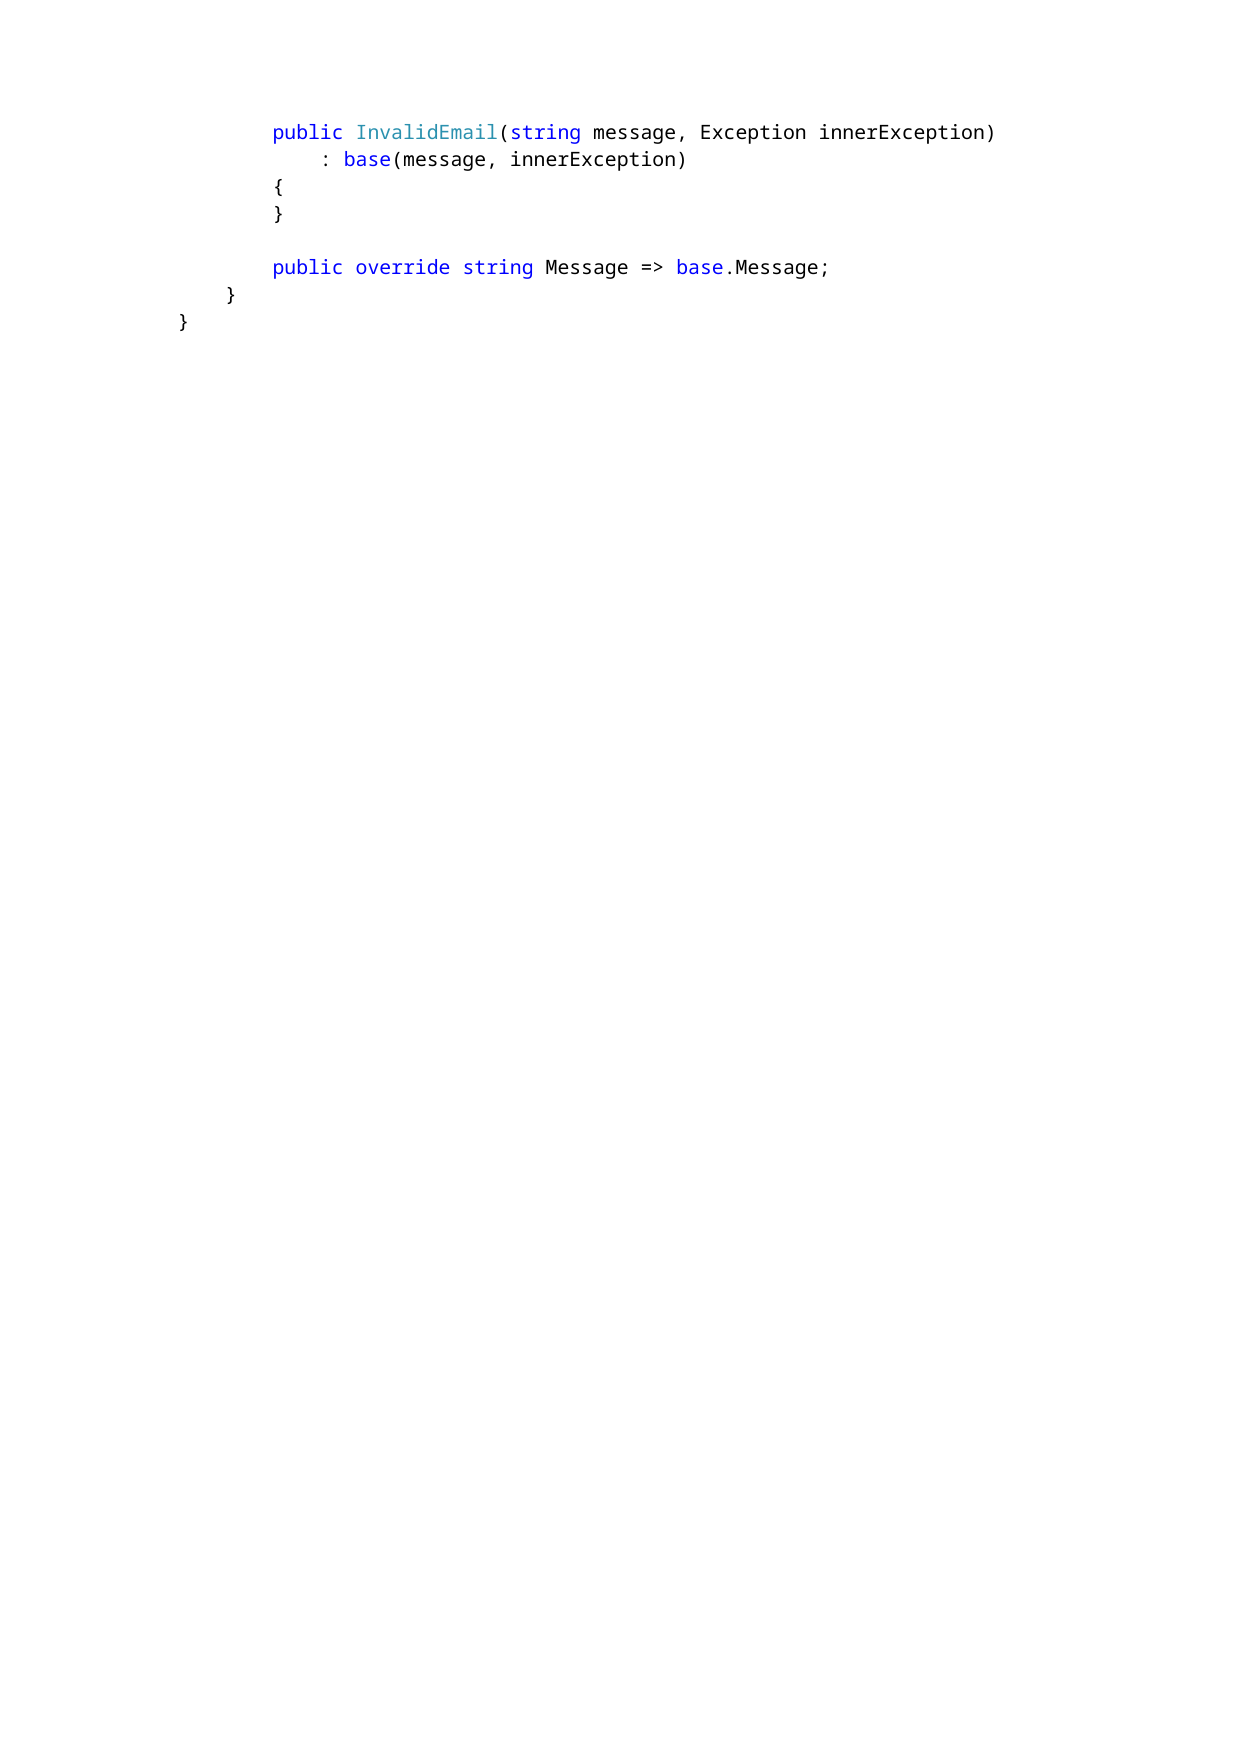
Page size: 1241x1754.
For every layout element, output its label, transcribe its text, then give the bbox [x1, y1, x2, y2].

text } [177, 307, 1152, 334]
text { [177, 172, 1152, 199]
text } [177, 280, 1152, 307]
text public InvalidEmail(string message, Exception innerException) [177, 118, 1152, 145]
text public override string Message => base.Message; [177, 253, 1152, 280]
text : base(message, innerException) [177, 145, 1152, 172]
text } [177, 199, 1152, 226]
